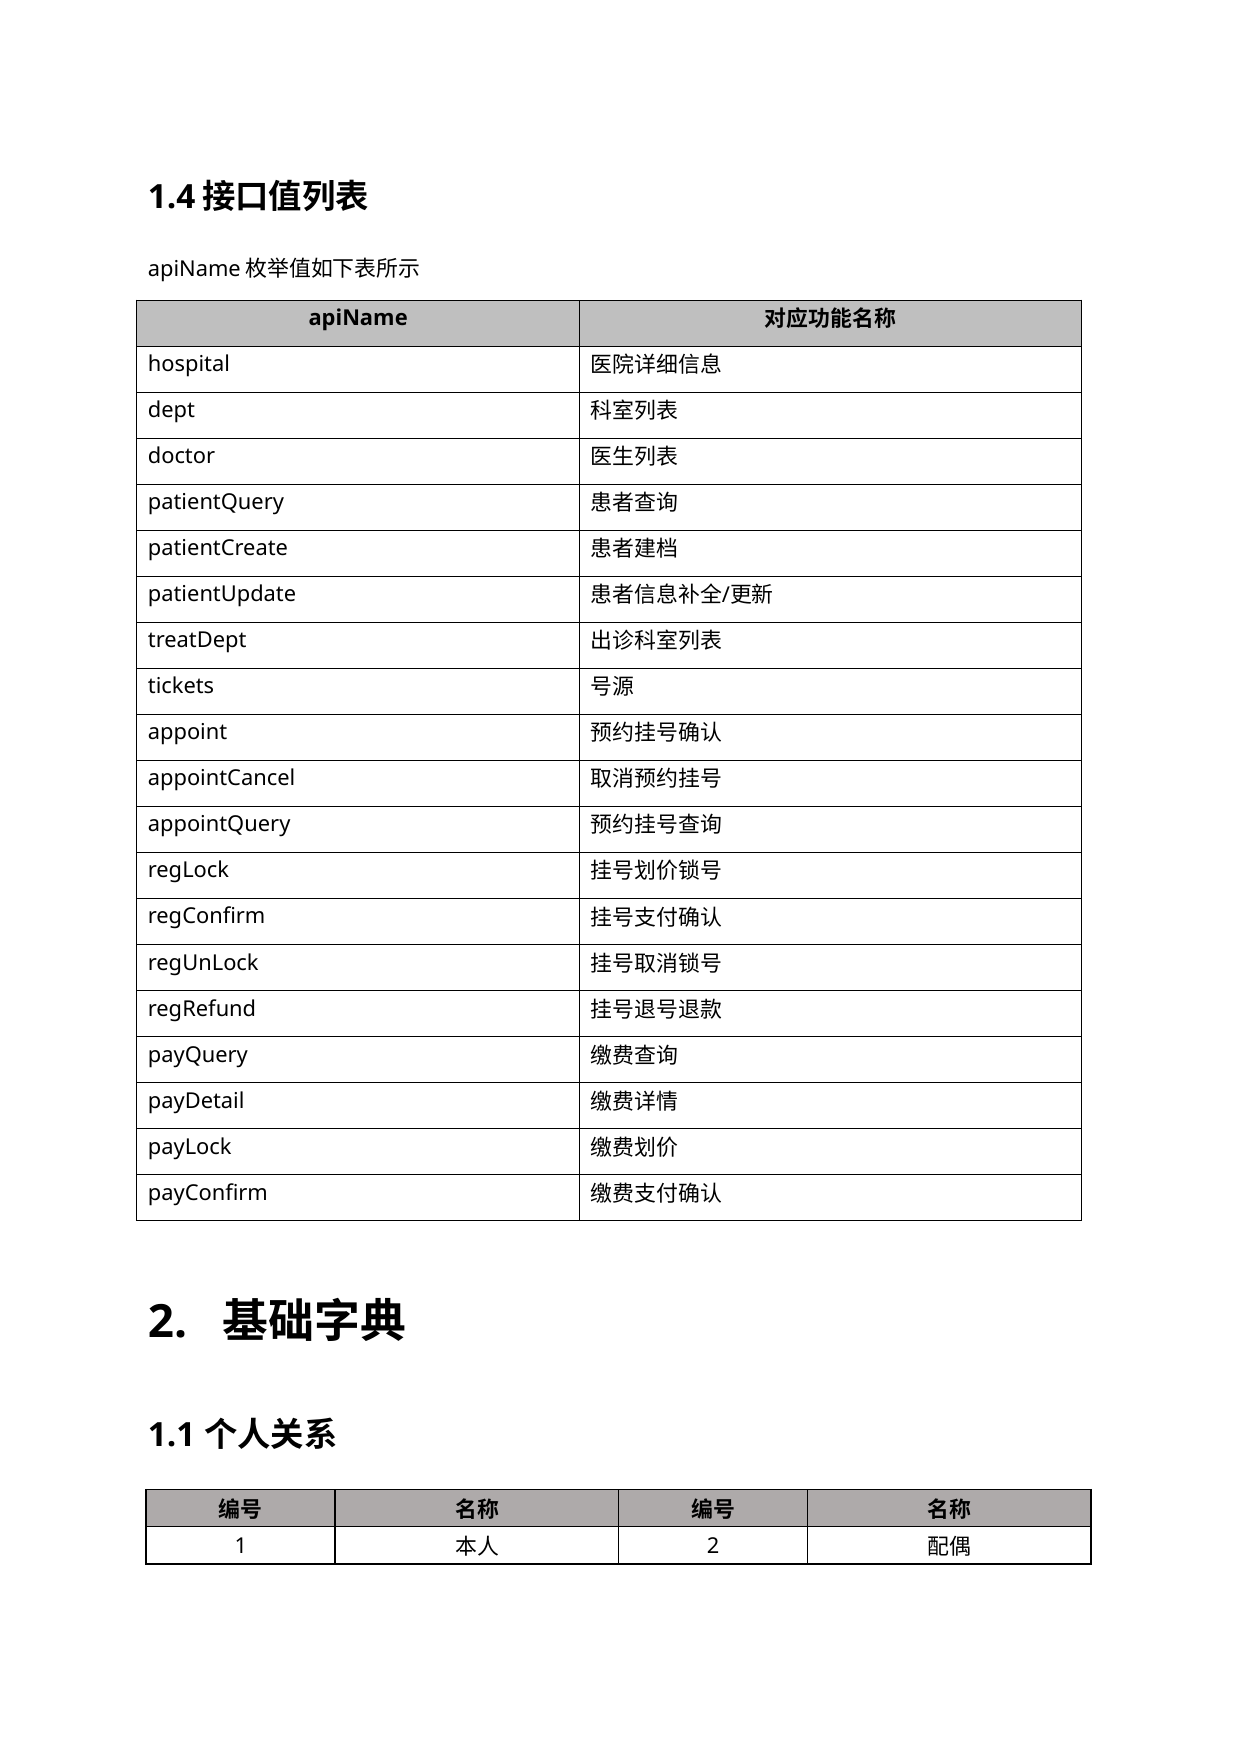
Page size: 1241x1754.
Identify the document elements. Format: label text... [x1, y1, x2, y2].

subtitle 1.4接口值列表 [148, 162, 1092, 227]
table_cell payLock [137, 1129, 579, 1174]
table_cell 缴费查询 [580, 1037, 1081, 1082]
table_cell regRefund [137, 991, 579, 1036]
table_cell regConfirm [137, 899, 579, 944]
table_cell 预约挂号查询 [580, 807, 1081, 852]
subtitle 基础字典 [148, 1269, 1092, 1366]
table_cell appointCancel [137, 761, 579, 806]
table_cell patientCreate [137, 531, 579, 576]
table_cell 配偶 [808, 1527, 1090, 1563]
table_cell regUnLock [137, 945, 579, 990]
subtitle 1.1 个人关系 [148, 1399, 1092, 1464]
table_cell 取消预约挂号 [580, 761, 1081, 806]
table_cell hospital [137, 347, 579, 392]
table_cell 预约挂号确认 [580, 715, 1081, 760]
text apiName枚举值如下表所示 [148, 251, 1092, 284]
table_cell appointQuery [137, 807, 579, 852]
table_cell 医生列表 [580, 439, 1081, 484]
table_cell 1 [147, 1527, 334, 1563]
table_cell 科室列表 [580, 393, 1081, 438]
table_cell payDetail [137, 1083, 579, 1128]
table_cell 本人 [336, 1527, 618, 1563]
table_cell treatDept [137, 623, 579, 668]
table_header 名称 [808, 1490, 1090, 1526]
table_cell 缴费划价 [580, 1129, 1081, 1174]
table_header 编号 [619, 1490, 807, 1526]
table_cell 缴费支付确认 [580, 1175, 1081, 1220]
table_cell 挂号支付确认 [580, 899, 1081, 944]
table_cell dept [137, 393, 579, 438]
table_header 名称 [336, 1490, 618, 1526]
table_header 对应功能名称 [580, 301, 1081, 346]
table_cell 缴费详情 [580, 1083, 1081, 1128]
table_cell 号源 [580, 669, 1081, 714]
table_cell payQuery [137, 1037, 579, 1082]
table_cell patientQuery [137, 485, 579, 530]
table_header 编号 [147, 1490, 334, 1526]
table_cell 患者查询 [580, 485, 1081, 530]
table_cell appoint [137, 715, 579, 760]
table_cell 2 [619, 1527, 807, 1563]
table_cell doctor [137, 439, 579, 484]
table_cell 挂号退号退款 [580, 991, 1081, 1036]
table_cell 医院详细信息 [580, 347, 1081, 392]
table_cell 患者信息补全/更新 [580, 577, 1081, 622]
table_cell patientUpdate [137, 577, 579, 622]
table_cell 挂号取消锁号 [580, 945, 1081, 990]
table_cell regLock [137, 853, 579, 898]
table_cell 患者建档 [580, 531, 1081, 576]
table_cell payConfirm [137, 1175, 579, 1220]
table_cell tickets [137, 669, 579, 714]
table_header apiName [137, 301, 579, 346]
table_cell 挂号划价锁号 [580, 853, 1081, 898]
table_cell 出诊科室列表 [580, 623, 1081, 668]
